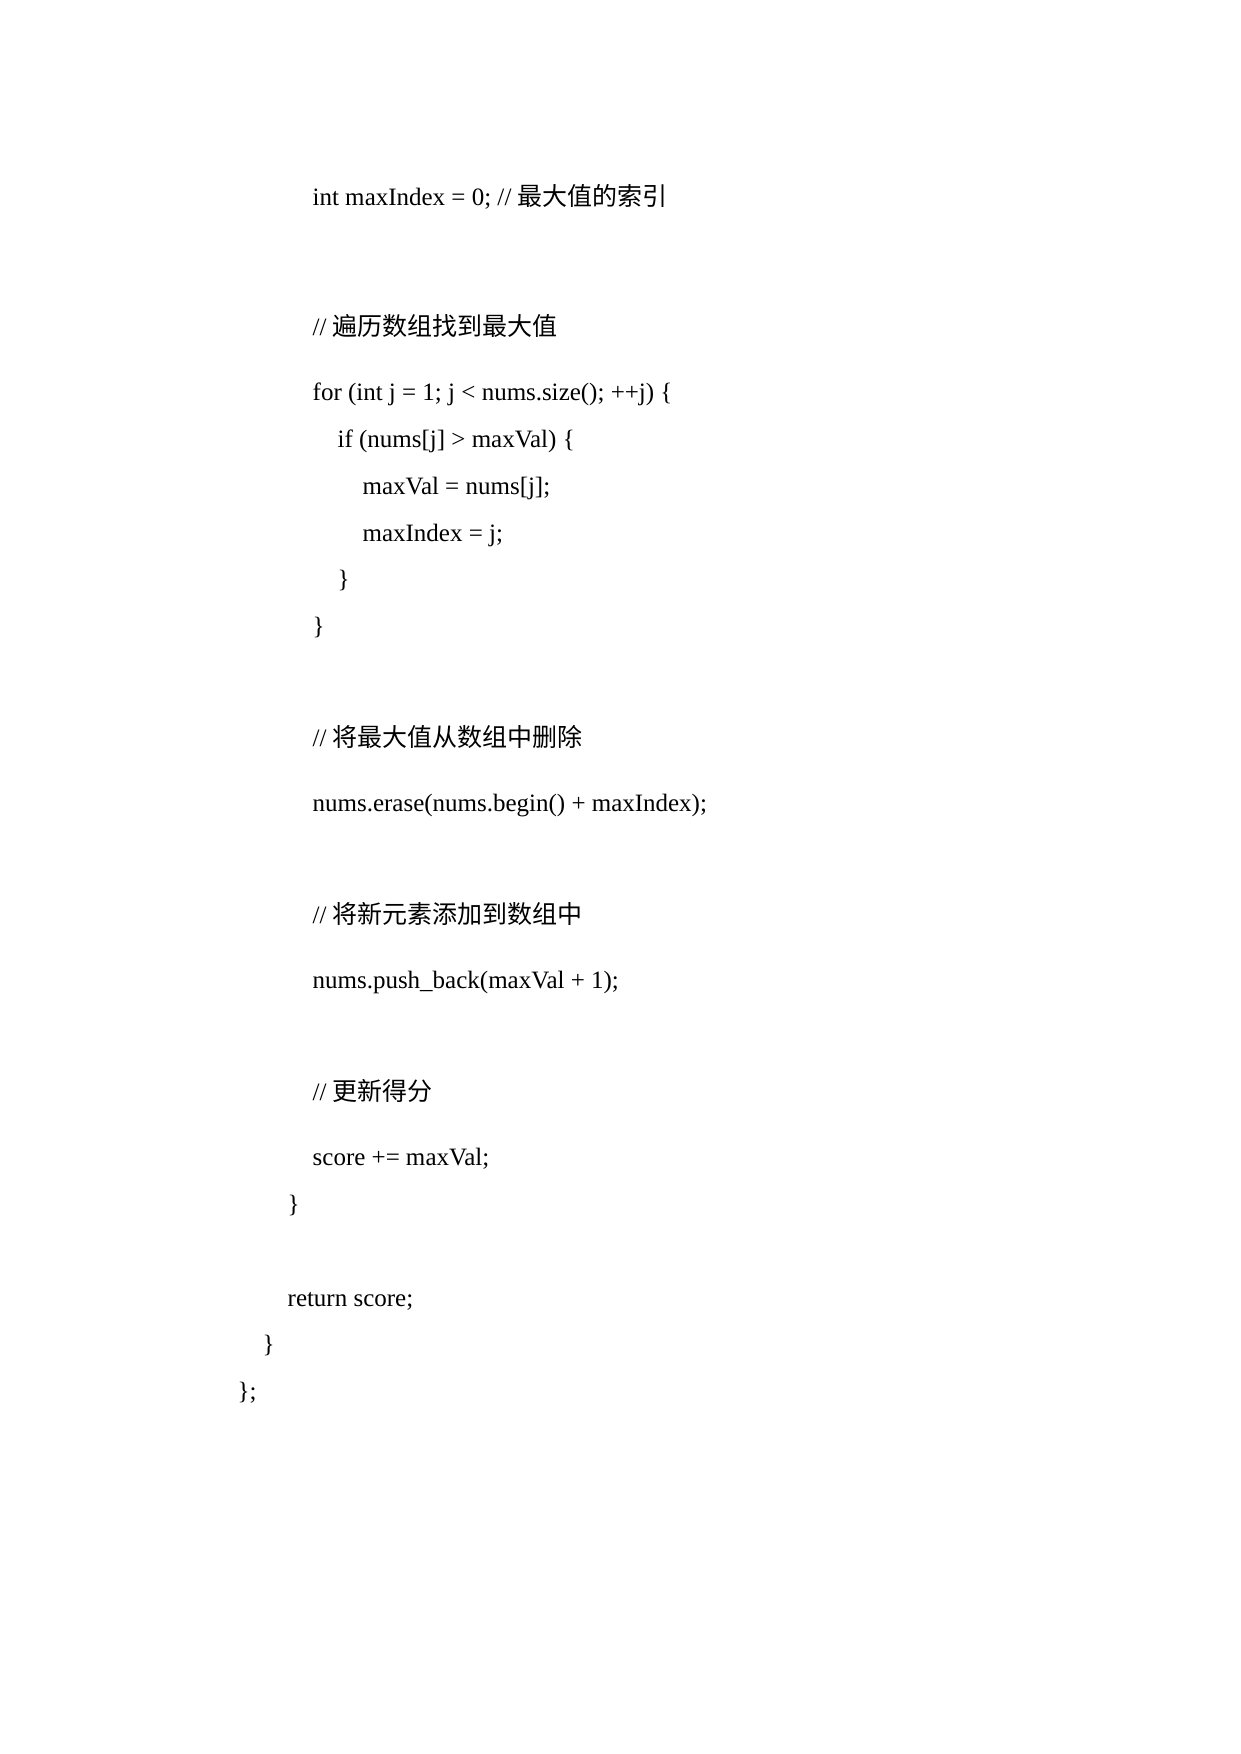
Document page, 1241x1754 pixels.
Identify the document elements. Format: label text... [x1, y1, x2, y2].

text } [237, 563, 1053, 595]
text for (int j = 1; j < nums.size(); ++j) { [237, 375, 1053, 408]
text maxVal = nums[j]; [237, 469, 1053, 501]
text // 更新得分 [237, 1057, 1053, 1122]
text // 将新元素添加到数组中 [237, 880, 1053, 945]
text nums.erase(nums.begin() + maxIndex); [237, 786, 1053, 819]
text // 遍历数组找到最大值 [237, 292, 1053, 357]
text }; [237, 1374, 1053, 1407]
text } [237, 609, 1053, 642]
text score += maxVal; [237, 1140, 1053, 1173]
text maxIndex = j; [237, 516, 1053, 548]
text nums.push_back(maxVal + 1); [237, 963, 1053, 996]
text // 将最大值从数组中删除 [237, 703, 1053, 768]
text if (nums[j] > maxVal) { [237, 422, 1053, 454]
text return score; [237, 1281, 1053, 1313]
text } [237, 1328, 1053, 1360]
text int maxIndex = 0; // 最大值的索引 [237, 162, 1053, 227]
text } [237, 1187, 1053, 1219]
